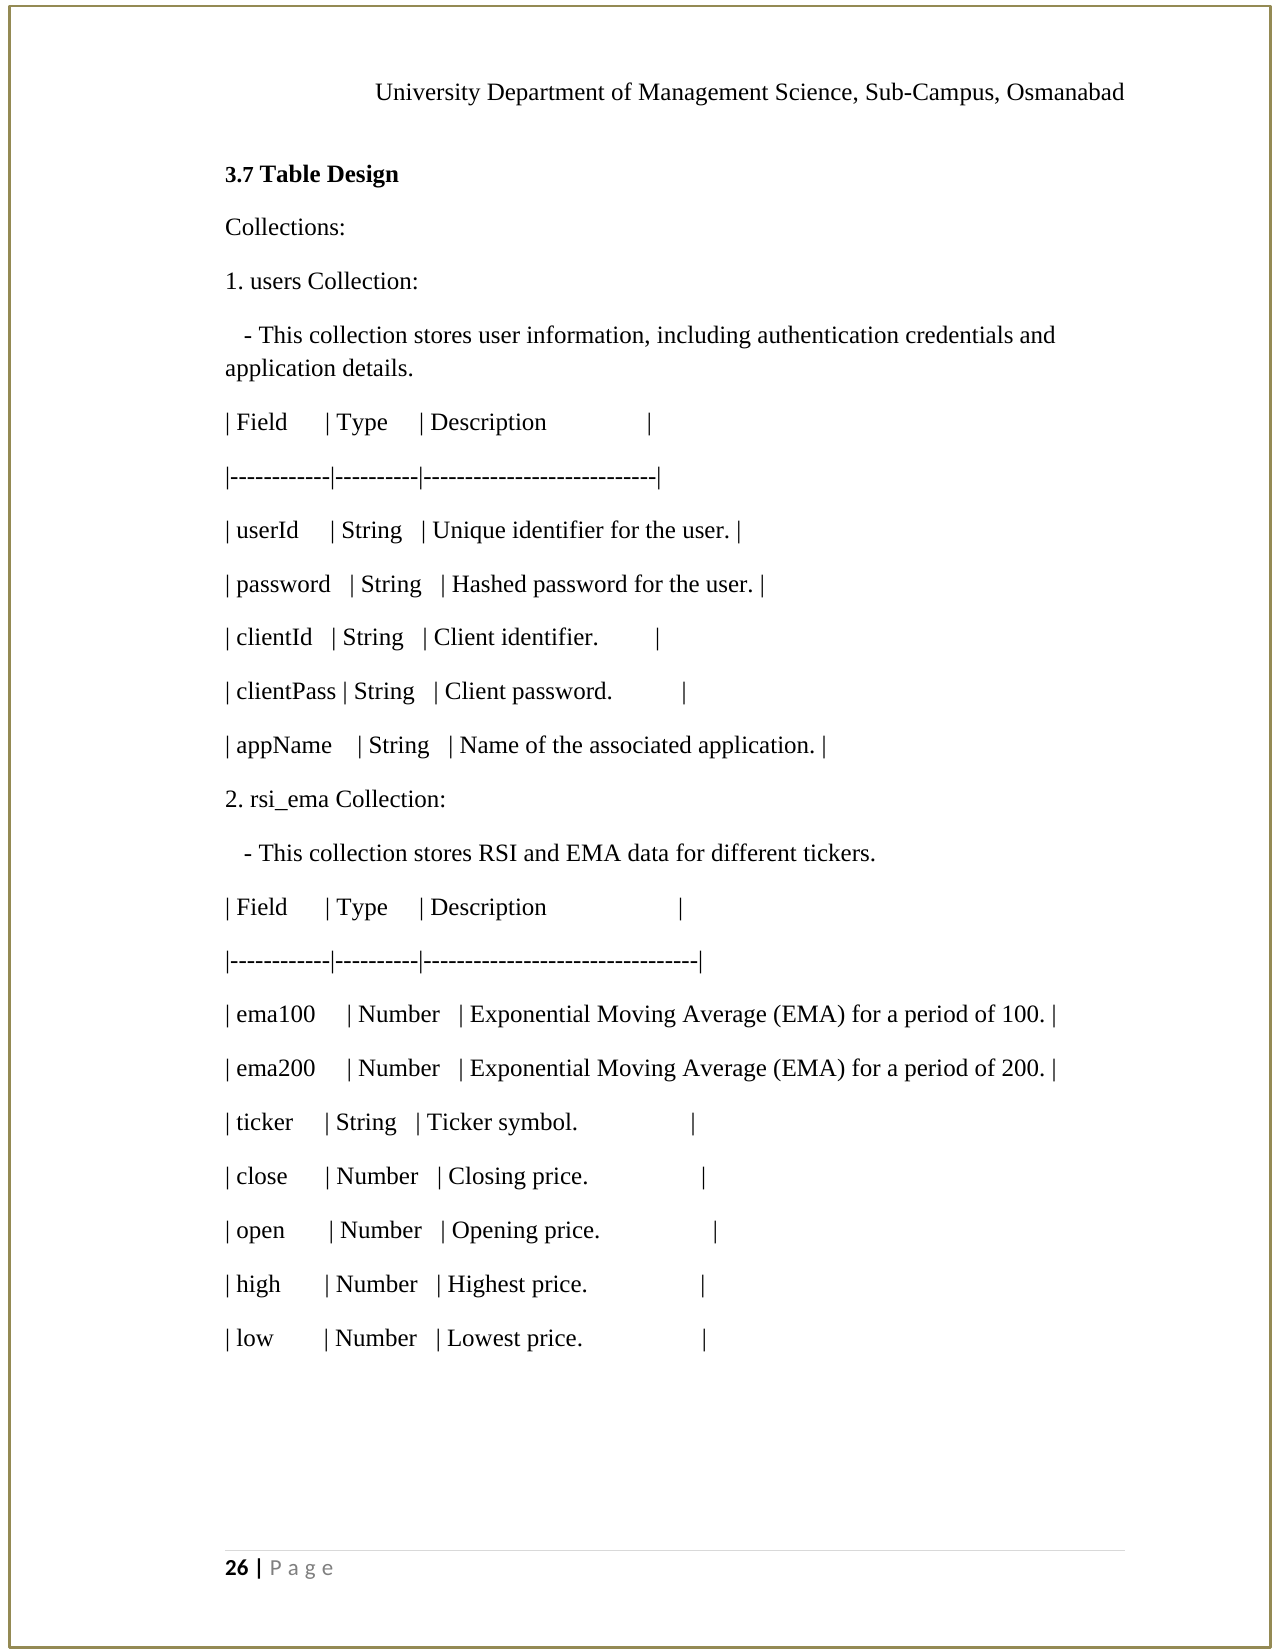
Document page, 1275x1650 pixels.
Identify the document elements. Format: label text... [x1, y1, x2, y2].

text | clientId | String | Client identifier. | [225, 622, 1125, 651]
text | open | Number | Opening price. | [225, 1215, 1125, 1244]
text 3.7 Table Design [225, 159, 1125, 187]
text | ema200 | Number | Exponential Moving Average (EMA) for a period of 200. | [225, 1053, 1125, 1082]
text 1. users Collection: [225, 266, 1125, 295]
text | close | Number | Closing price. | [225, 1161, 1125, 1190]
text | ema100 | Number | Exponential Moving Average (EMA) for a period of 100. | [225, 999, 1125, 1028]
text |------------|----------|----------------------------| [225, 461, 1125, 490]
text | high | Number | Highest price. | [225, 1269, 1125, 1297]
text | low | Number | Lowest price. | [225, 1323, 1125, 1351]
text | Field | Type | Description | [225, 407, 1125, 436]
text | Field | Type | Description | [225, 892, 1125, 921]
text | ticker | String | Ticker symbol. | [225, 1107, 1125, 1136]
text |------------|----------|---------------------------------| [225, 946, 1125, 974]
text - This collection stores user information, including authentication credentials and application details. [225, 320, 1125, 382]
text | clientPass | String | Client password. | [225, 676, 1125, 705]
text Collections: [225, 212, 1125, 241]
text | password | String | Hashed password for the user. | [225, 569, 1125, 597]
text | appName | String | Name of the associated application. | [225, 730, 1125, 759]
text 2. rsi_ema Collection: [225, 784, 1125, 813]
text | userId | String | Unique identifier for the user. | [225, 515, 1125, 543]
text - This collection stores RSI and EMA data for different tickers. [225, 838, 1125, 867]
